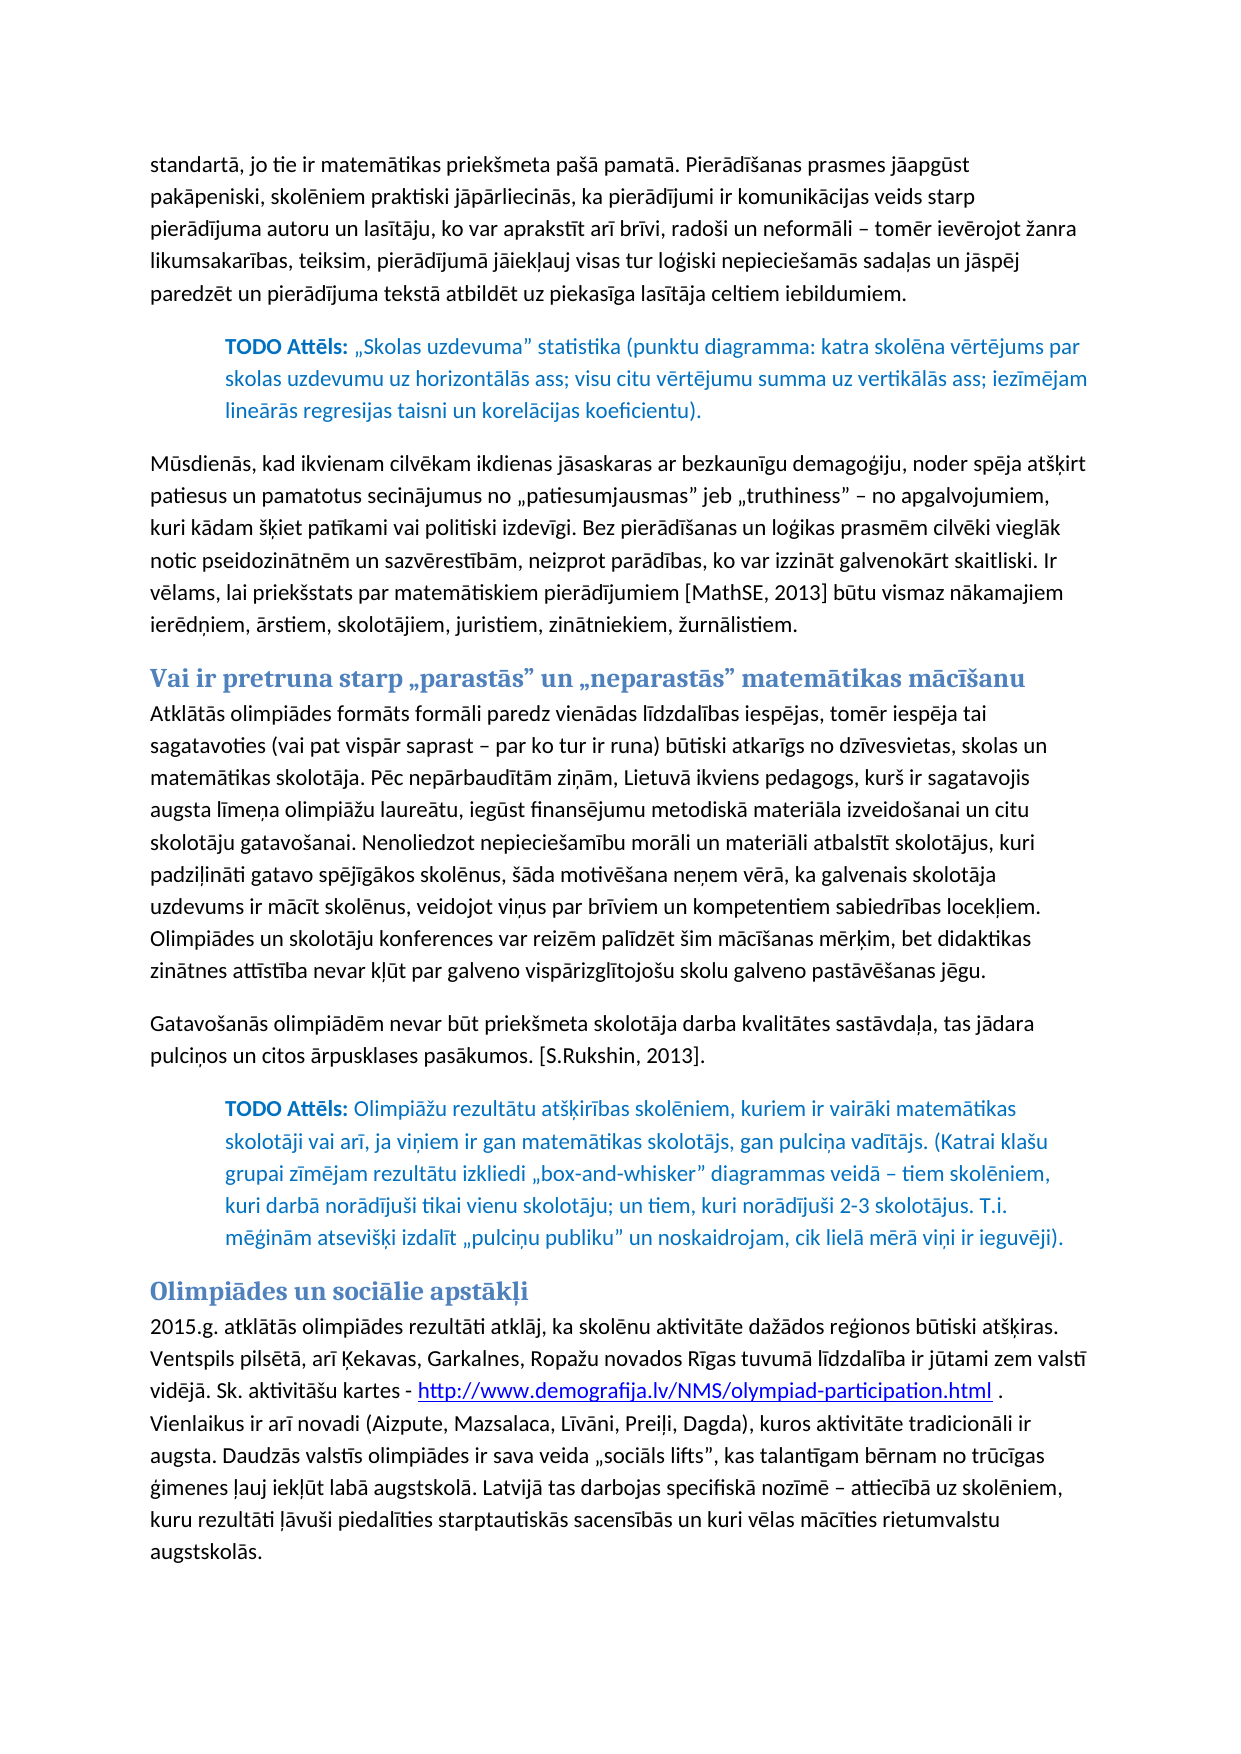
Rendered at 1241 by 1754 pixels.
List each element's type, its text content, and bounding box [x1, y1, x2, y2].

text Gatavošanās olimpiādēm nevar būt priekšmeta skolotāja darba kvalitātes sastāvdaļa, tas jādara pulciņos un citos ārpusklases pasākumos. [S.Rukshin, 2013]. [150, 1009, 1090, 1069]
subtitle Vai ir pretruna starp „parastās” un „neparastās” matemātikas mācīšanu [150, 663, 1090, 694]
text TODO Attēls: Olimpiāžu rezultātu atšķirības skolēniem, kuriem ir vairāki matemātikas skolotāji vai arī, ja viņiem ir gan matemātikas skolotājs, gan pulciņa vadītājs. (Katrai klašu grupai zīmējam rezultātu izkliedi „box-and-whisker” diagrammas veidā – tiem skolēniem, kuri darbā norādījuši tikai vienu skolotāju; un tiem, kuri norādījuši 2-3 skolotājus. T.i. mēģinām atsevišķi izdalīt „pulciņu publiku” un noskaidrojam, cik lielā mērā viņi ir ieguvēji). [225, 1094, 1090, 1251]
text Atklātās olimpiādes formāts formāli paredz vienādas līdzdalības iespējas, tomēr iespēja tai sagatavoties (vai pat vispār saprast – par ko tur ir runa) būtiski atkarīgs no dzīvesvietas, skolas un matemātikas skolotāja. Pēc nepārbaudītām ziņām, Lietuvā ikviens pedagogs, kurš ir sagatavojis augsta līmeņa olimpiāžu laureātu, iegūst finansējumu metodiskā materiāla izveidošanai un citu skolotāju gatavošanai. Nenoliedzot nepieciešamību morāli un materiāli atbalstīt skolotājus, kuri padziļināti gatavo spējīgākos skolēnus, šāda motivēšana neņem vērā, ka galvenais skolotāja uzdevums ir mācīt skolēnus, veidojot viņus par brīviem un kompetentiem sabiedrības locekļiem. Olimpiādes un skolotāju konferences var reizēm palīdzēt šim mācīšanas mērķim, bet didaktikas zinātnes attīstība nevar kļūt par galveno vispārizglītojošu skolu galveno pastāvēšanas jēgu. [150, 699, 1090, 984]
subtitle Olimpiādes un sociālie apstākļi [150, 1276, 1090, 1307]
text Mūsdienās, kad ikvienam cilvēkam ikdienas jāsaskaras ar bezkaunīgu demagoģiju, noder spēja atšķirt patiesus un pamatotus secinājumus no „patiesumjausmas” jeb „truthiness” – no apgalvojumiem, kuri kādam šķiet patīkami vai politiski izdevīgi. Bez pierādīšanas un loģikas prasmēm cilvēki vieglāk notic pseidozinātnēm un sazvērestībām, neizprot parādības, ko var izzināt galvenokārt skaitliski. Ir vēlams, lai priekšstats par matemātiskiem pierādījumiem [MathSE, 2013] būtu vismaz nākamajiem ierēdņiem, ārstiem, skolotājiem, juristiem, zinātniekiem, žurnālistiem. [150, 449, 1090, 638]
text TODO Attēls: „Skolas uzdevuma” statistika (punktu diagramma: katra skolēna vērtējums par skolas uzdevumu uz horizontālās ass; visu citu vērtējumu summa uz vertikālās ass; iezīmējam lineārās regresijas taisni un korelācijas koeficientu). [225, 332, 1090, 424]
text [150, 150, 1090, 307]
text 2015.g. atklātās olimpiādes rezultāti atklāj, ka skolēnu aktivitāte dažādos reģionos būtiski atšķiras. Ventspils pilsētā, arī Ķekavas, Garkalnes, Ropažu novados Rīgas tuvumā līdzdalība ir jūtami zem valstī vidējā. Sk. aktivitāšu kartes - http://www.demografija.lv/NMS/olympiad-participation.html . Vienlaikus ir arī novadi (Aizpute, Mazsalaca, Līvāni, Preiļi, Dagda), kuros aktivitāte tradicionāli ir augsta. Daudzās valstīs olimpiādes ir sava veida „sociāls lifts”, kas talantīgam bērnam no trūcīgas ģimenes ļauj iekļūt labā augstskolā. Latvijā tas darbojas specifiskā nozīmē – attiecībā uz skolēniem, kuru rezultāti ļāvuši piedalīties starptautiskās sacensībās un kuri vēlas mācīties rietumvalstu augstskolās. [150, 1312, 1090, 1565]
